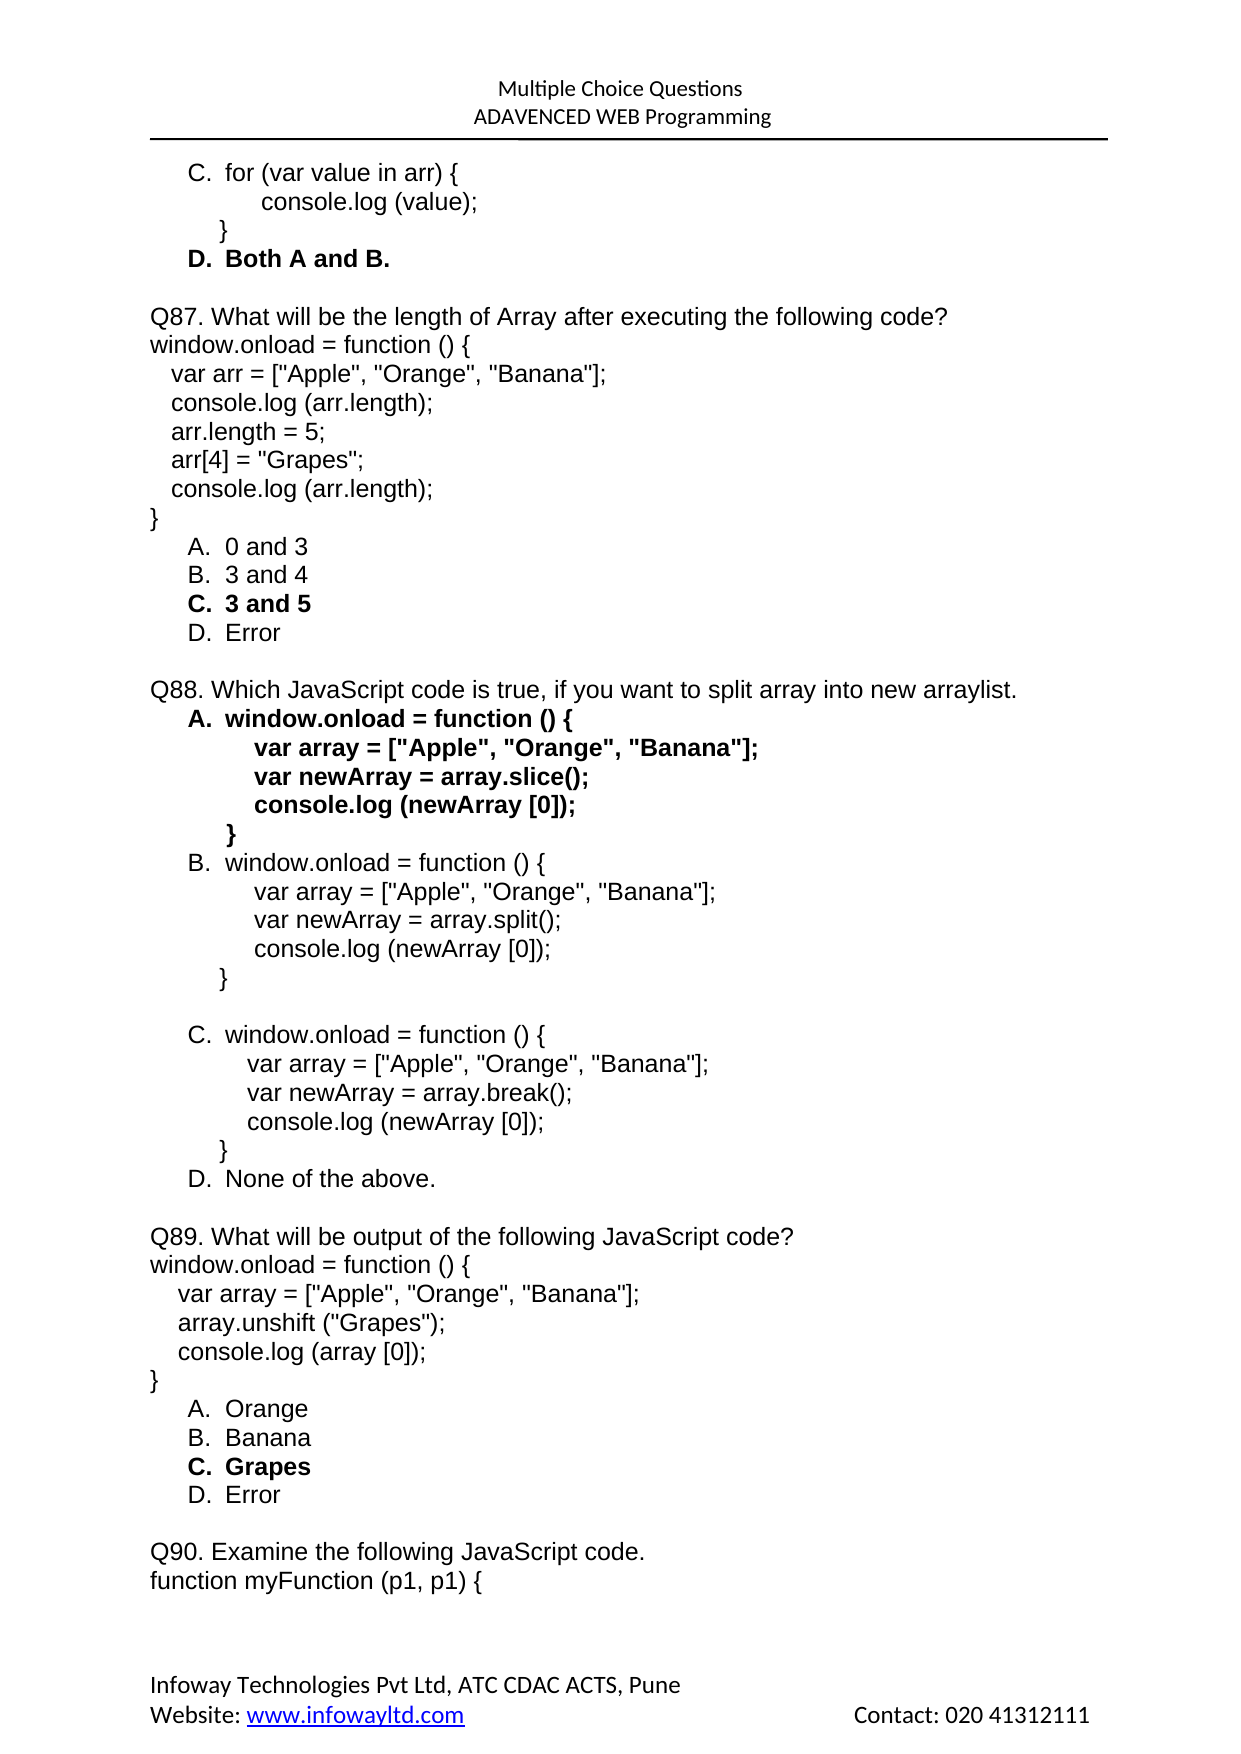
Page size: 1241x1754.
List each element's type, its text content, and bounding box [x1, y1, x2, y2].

list window.onload = function () { [187, 1020, 1090, 1049]
text Q87. What will be the length of Array after executing the following code? [150, 302, 1090, 330]
text } [150, 215, 1090, 244]
text console.log (array [0]); [150, 1337, 1090, 1365]
text function myFunction (p1, p1) { [150, 1566, 1090, 1594]
list Error [187, 618, 1090, 647]
list Orange [187, 1394, 1090, 1423]
text console.log (value); [150, 187, 1090, 215]
text console.log (newArray [0]); [150, 1107, 1090, 1135]
list 0 and 3 [187, 532, 1090, 560]
text } [150, 1135, 1090, 1164]
list 3 and 4 [187, 560, 1090, 589]
text window.onload = function () { [150, 330, 1090, 359]
text console.log (arr.length); [150, 388, 1090, 417]
text var array = ["Apple", "Orange", "Banana"]; [150, 733, 1090, 762]
text var array = ["Apple", "Orange", "Banana"]; [150, 877, 1090, 905]
text } [150, 1365, 1090, 1394]
text arr.length = 5; [150, 417, 1090, 445]
text console.log (newArray [0]); [150, 934, 1090, 963]
list for (var value in arr) { [187, 158, 1090, 187]
text } [150, 963, 1090, 992]
text array.unshift ("Grapes"); [150, 1308, 1090, 1337]
text window.onload = function () { [150, 1250, 1090, 1279]
list Grapes [187, 1452, 1090, 1480]
list 3 and 5 [187, 589, 1090, 618]
text } [150, 503, 1090, 532]
text Q89. What will be output of the following JavaScript code? [150, 1222, 1090, 1250]
text var array = ["Apple", "Orange", "Banana"]; [150, 1049, 1090, 1078]
text Q88. Which JavaScript code is true, if you want to split array into new arraylist. [150, 675, 1090, 704]
text var arr = ["Apple", "Orange", "Banana"]; [150, 359, 1090, 388]
text var newArray = array.break(); [150, 1078, 1090, 1107]
list Banana [187, 1423, 1090, 1452]
list None of the above. [187, 1164, 1090, 1193]
text arr[4] = "Grapes"; [150, 445, 1090, 474]
list window.onload = function () { [187, 848, 1090, 877]
text console.log (newArray [0]); [150, 790, 1090, 819]
list Error [187, 1480, 1090, 1509]
text console.log (arr.length); [150, 474, 1090, 503]
text var newArray = array.slice(); [150, 762, 1090, 790]
text } [150, 819, 1090, 848]
text Q90. Examine the following JavaScript code. [150, 1537, 1090, 1566]
text var array = ["Apple", "Orange", "Banana"]; [150, 1279, 1090, 1308]
list window.onload = function () { [187, 704, 1090, 733]
list Both A and B. [187, 244, 1090, 273]
text var newArray = array.split(); [150, 905, 1090, 934]
